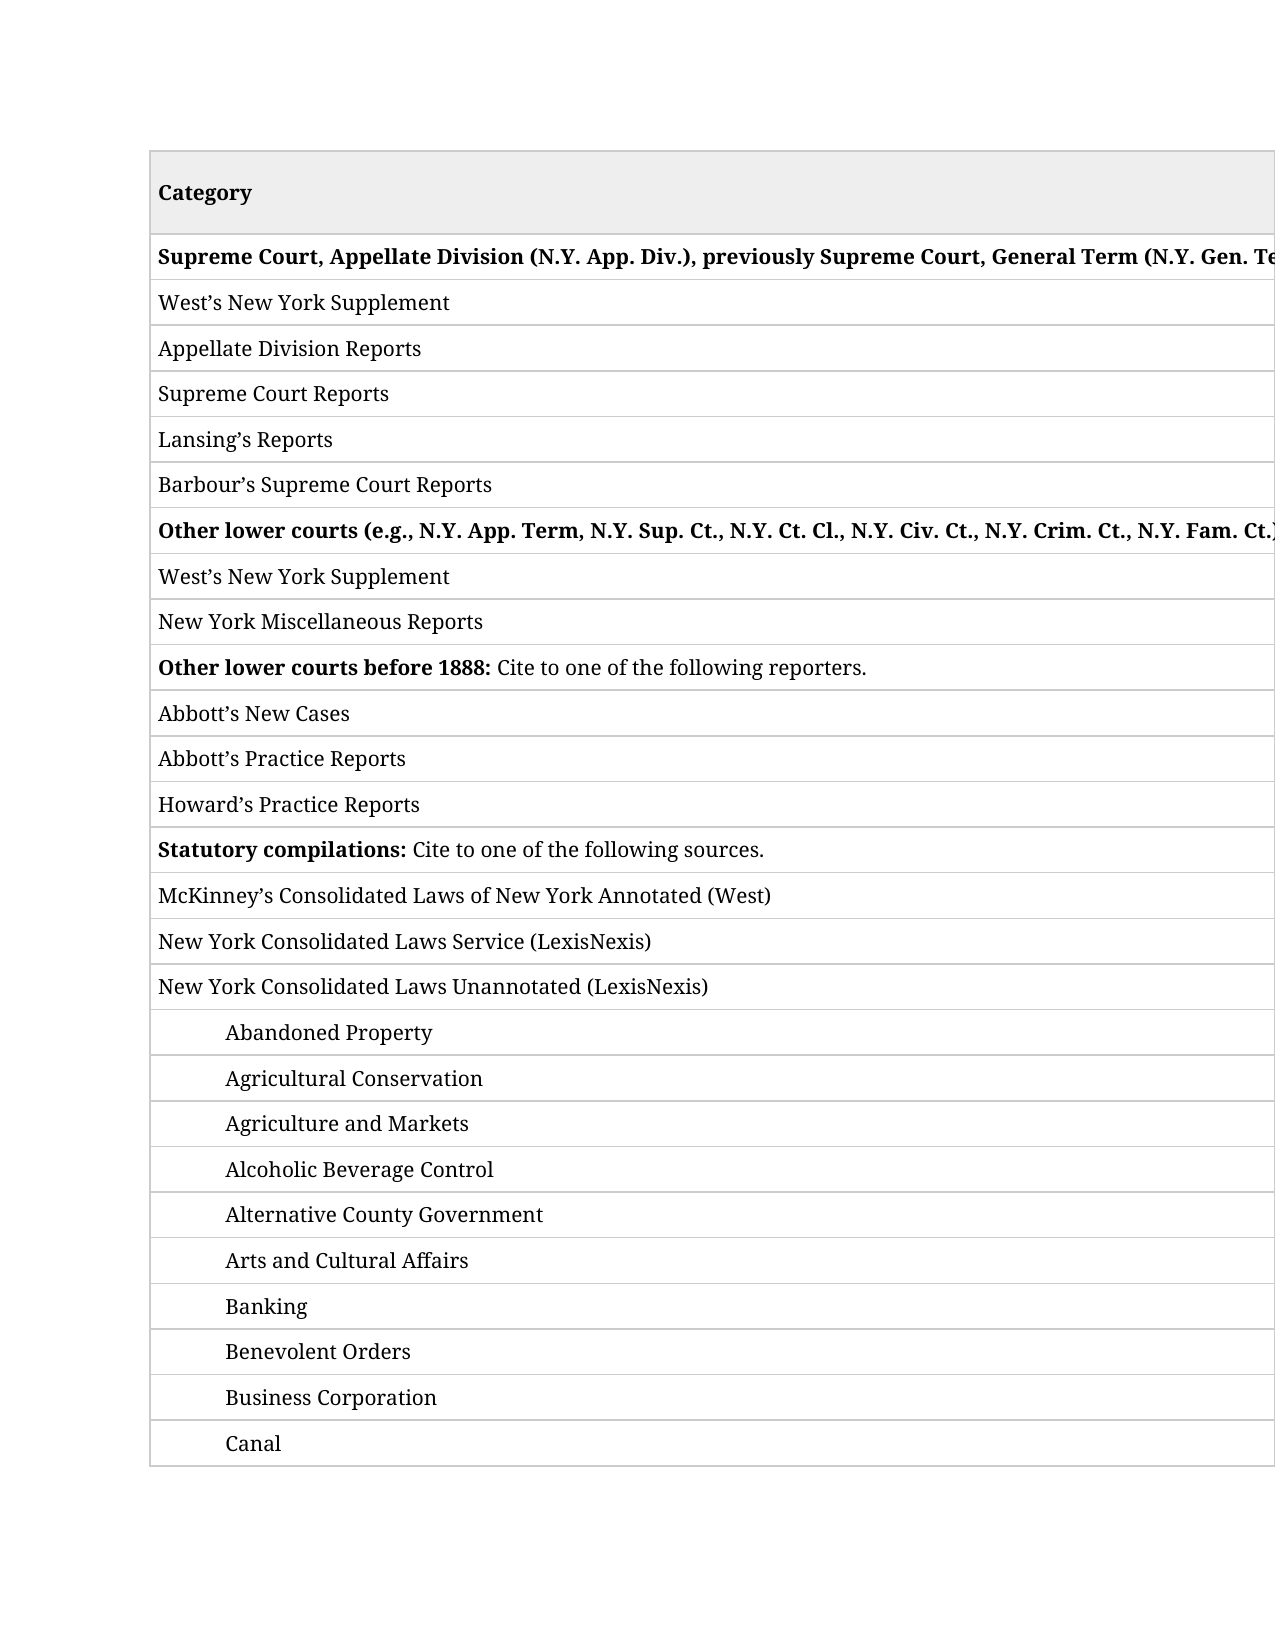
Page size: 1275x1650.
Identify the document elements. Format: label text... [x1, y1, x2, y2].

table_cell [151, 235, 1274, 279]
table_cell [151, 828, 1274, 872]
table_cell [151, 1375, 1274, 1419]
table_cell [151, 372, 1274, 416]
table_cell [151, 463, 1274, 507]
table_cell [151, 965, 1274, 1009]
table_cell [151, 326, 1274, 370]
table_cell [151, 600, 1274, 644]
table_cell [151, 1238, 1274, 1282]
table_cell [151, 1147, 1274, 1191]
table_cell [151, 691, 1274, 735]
table_header Category [151, 152, 1274, 233]
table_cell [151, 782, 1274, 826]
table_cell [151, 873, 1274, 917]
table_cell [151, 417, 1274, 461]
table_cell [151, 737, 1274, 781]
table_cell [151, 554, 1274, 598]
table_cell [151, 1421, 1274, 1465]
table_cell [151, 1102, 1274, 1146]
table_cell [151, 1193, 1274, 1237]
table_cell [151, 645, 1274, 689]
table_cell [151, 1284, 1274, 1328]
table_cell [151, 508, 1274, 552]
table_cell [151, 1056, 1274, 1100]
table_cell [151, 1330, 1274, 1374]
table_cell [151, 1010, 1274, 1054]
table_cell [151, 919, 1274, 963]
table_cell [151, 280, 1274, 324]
